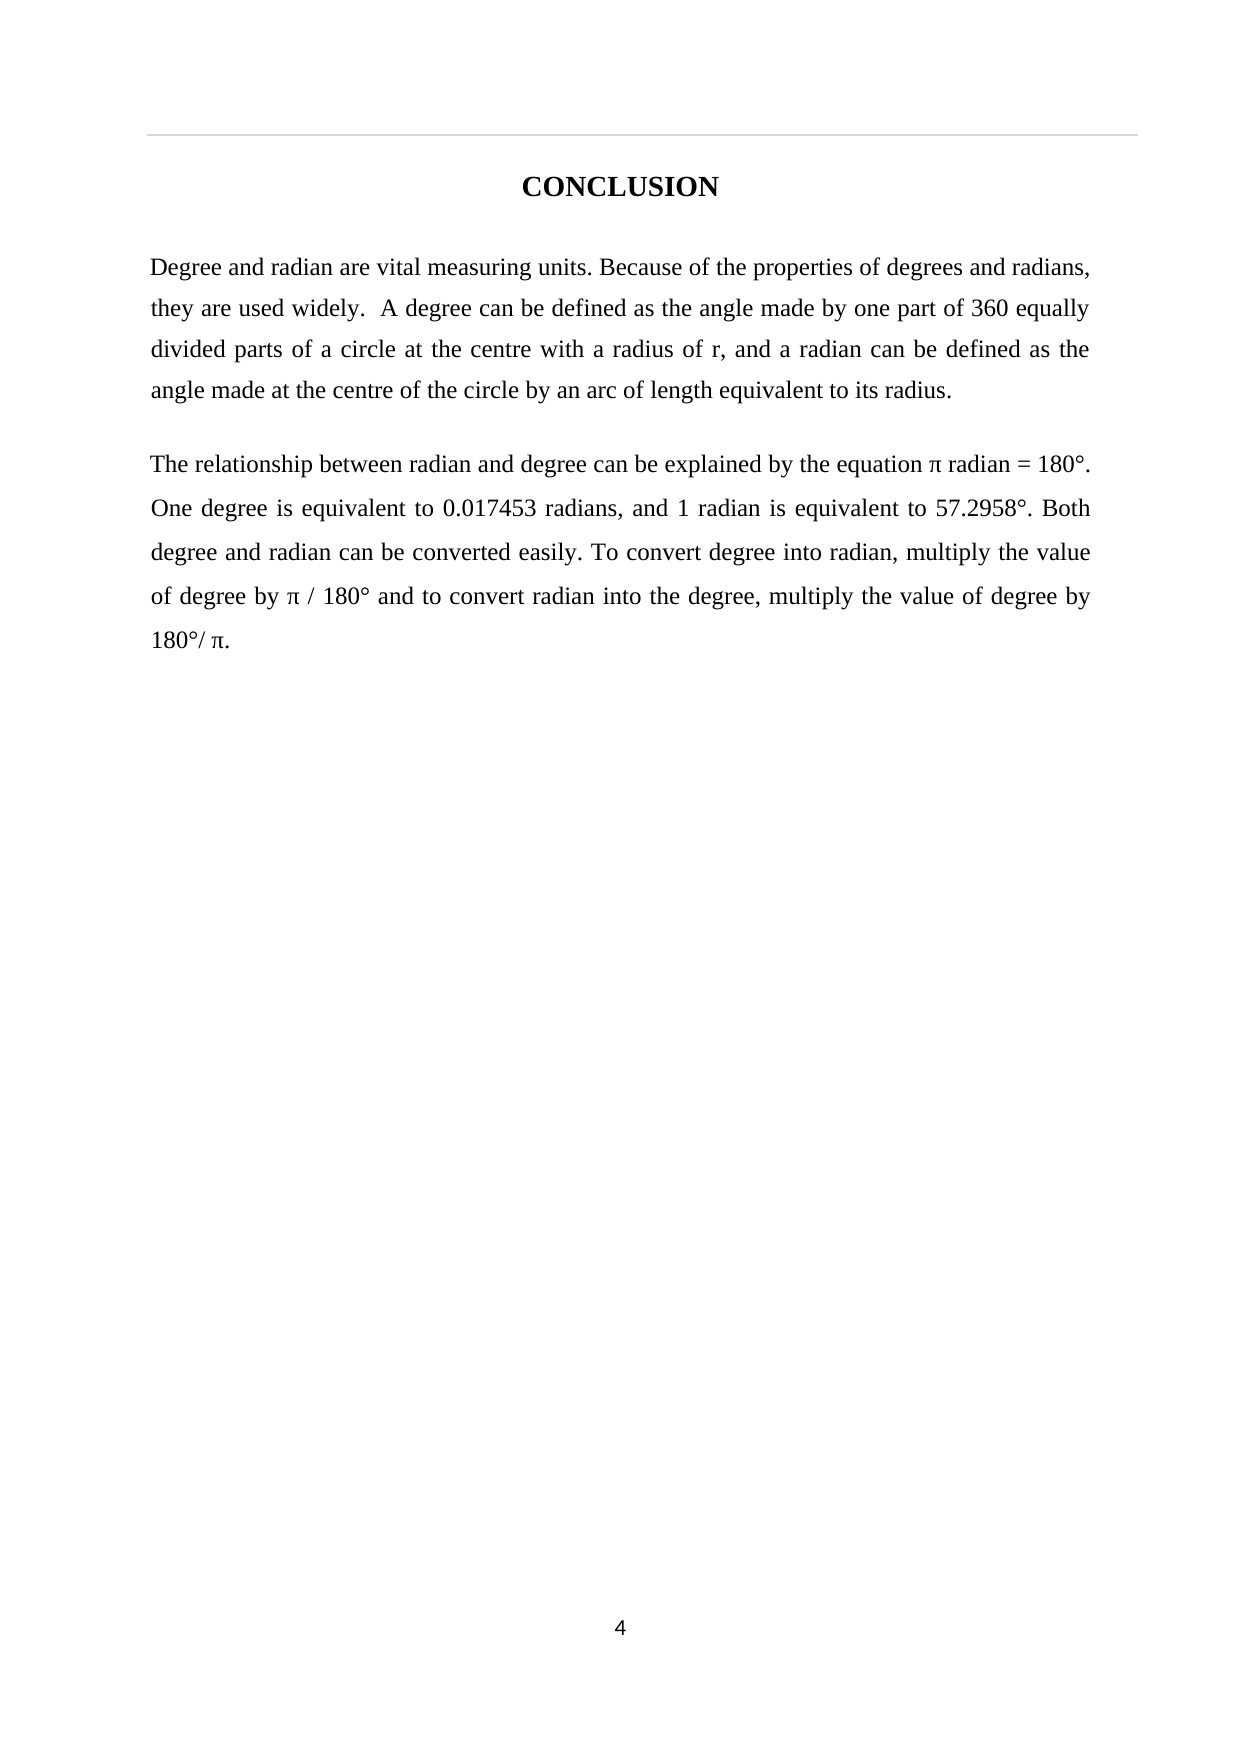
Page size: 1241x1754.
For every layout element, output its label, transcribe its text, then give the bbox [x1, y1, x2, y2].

text The relationship between radian and degree can be explained by the equation π radian = 180°. One degree is equivalent to 0.017453 radians, and 1 radian is equivalent to 57.2958°. Both degree and radian can be converted easily. To convert degree into radian, multiply the value of degree by π / 180° and to convert radian into the degree, multiply the value of degree by 180°/ π. [149, 449, 1092, 654]
subtitle CONCLUSION [150, 169, 1091, 202]
text Degree and radian are vital measuring units. Because of the properties of degrees and radians, they are used widely. A degree can be defined as the angle made by one part of 360 equally divided parts of a circle at the centre with a radius of r, and a radian can be defined as the angle made at the centre of the circle by an arc of length equivalent to its radius. [149, 252, 1092, 403]
